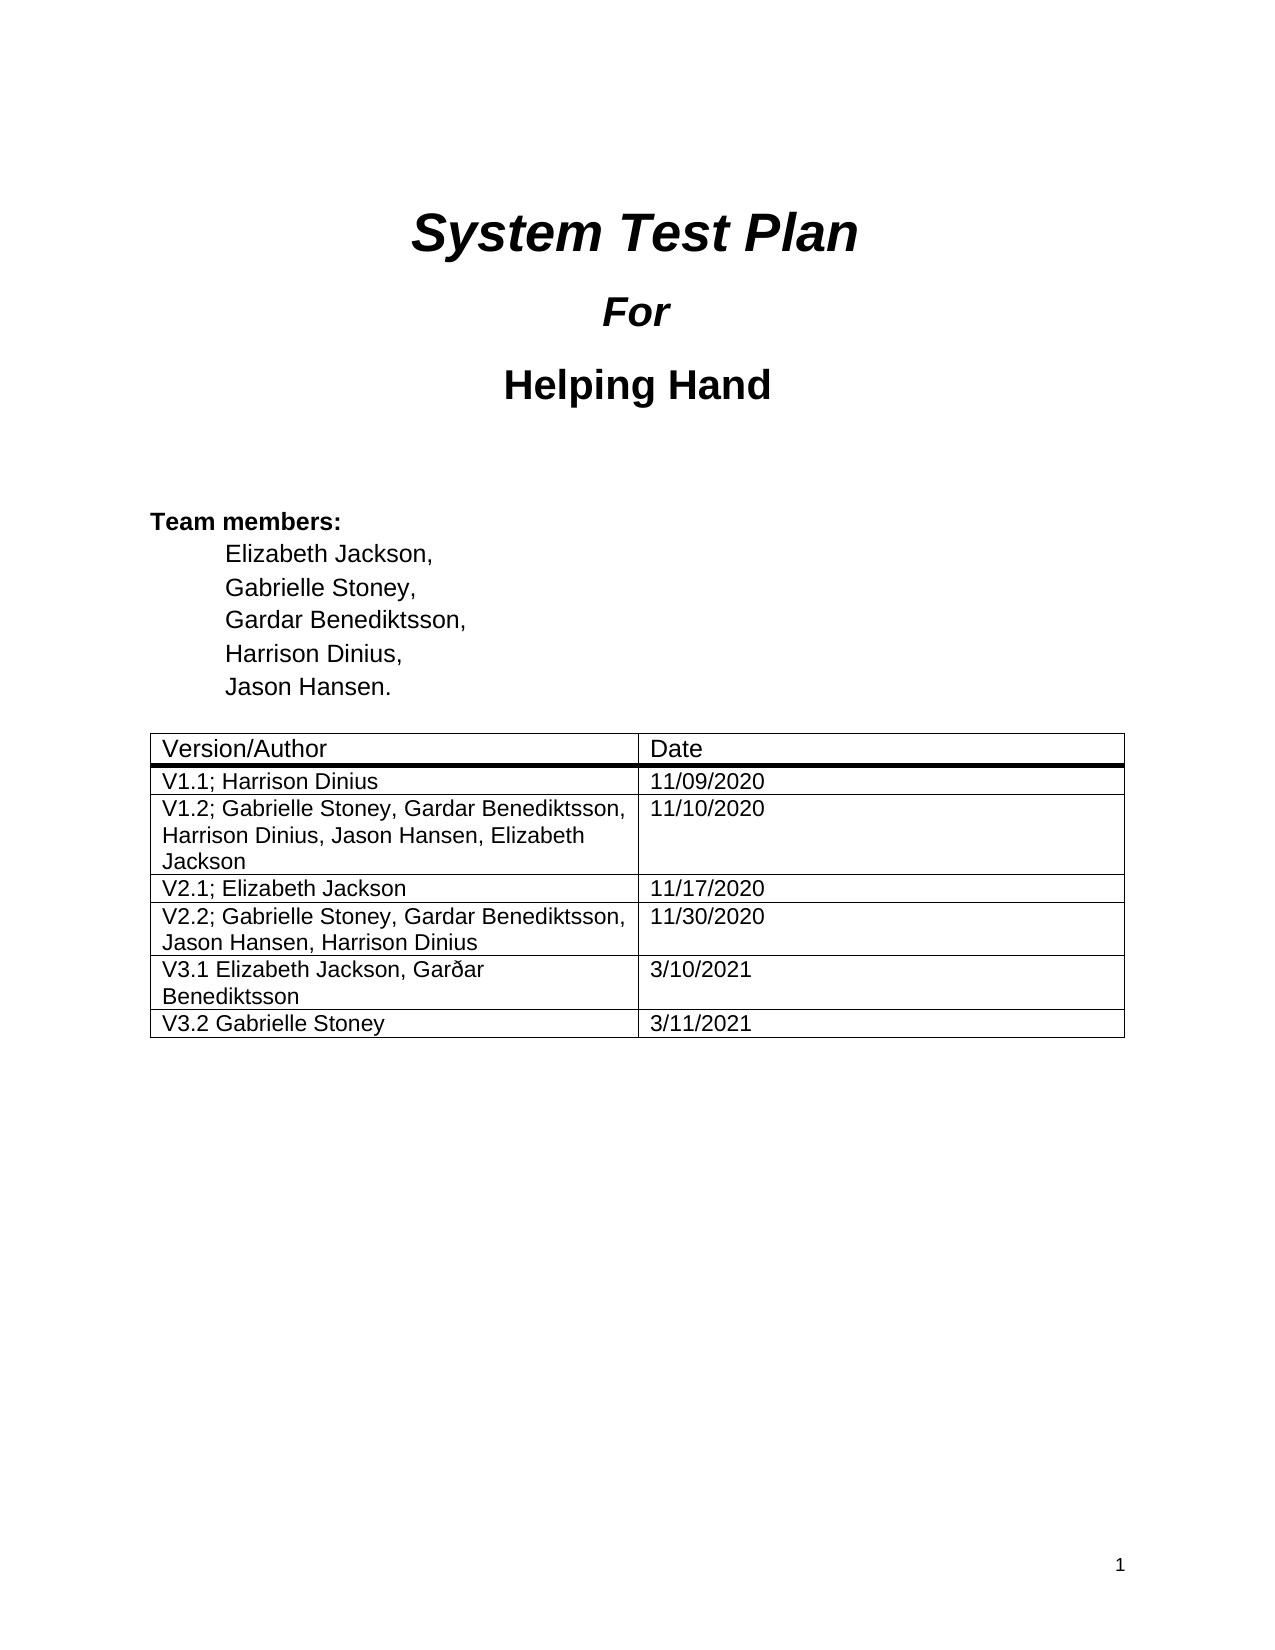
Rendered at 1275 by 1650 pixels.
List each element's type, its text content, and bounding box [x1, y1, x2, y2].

text Gardar Benediktsson, [225, 606, 1125, 634]
table_cell V3.1 Elizabeth Jackson, Garðar Benediktsson [151, 956, 638, 1009]
table_cell V2.1; Elizabeth Jackson [151, 875, 638, 902]
text Harrison Dinius, [225, 638, 1125, 667]
table_cell 3/11/2021 [639, 1010, 1124, 1037]
text Gabrielle Stoney, [225, 572, 1125, 601]
table_cell V1.1; Harrison Dinius [151, 768, 638, 794]
table_cell 11/10/2020 [639, 795, 1124, 874]
text Team members: [150, 506, 1125, 535]
table_cell 3/10/2021 [639, 956, 1124, 1009]
text Jason Hansen. [225, 672, 1125, 700]
table_cell 11/30/2020 [639, 903, 1124, 955]
text Helping Hand [187, 361, 1087, 408]
text System Test Plan [150, 200, 1125, 263]
text Elizabeth Jackson, [225, 539, 1125, 568]
text For [150, 288, 1125, 336]
table_cell V2.2; Gabrielle Stoney, Gardar Benediktsson, Jason Hansen, Harrison Dinius [151, 903, 638, 955]
table_cell V1.2; Gabrielle Stoney, Gardar Benediktsson, Harrison Dinius, Jason Hansen, Elizabeth Jackson [151, 795, 638, 874]
table_cell V3.2 Gabrielle Stoney [151, 1010, 638, 1037]
table_cell 11/17/2020 [639, 875, 1124, 902]
table_header Version/Author [151, 734, 638, 763]
table_cell 11/09/2020 [639, 768, 1124, 794]
table_header Date [639, 734, 1124, 763]
